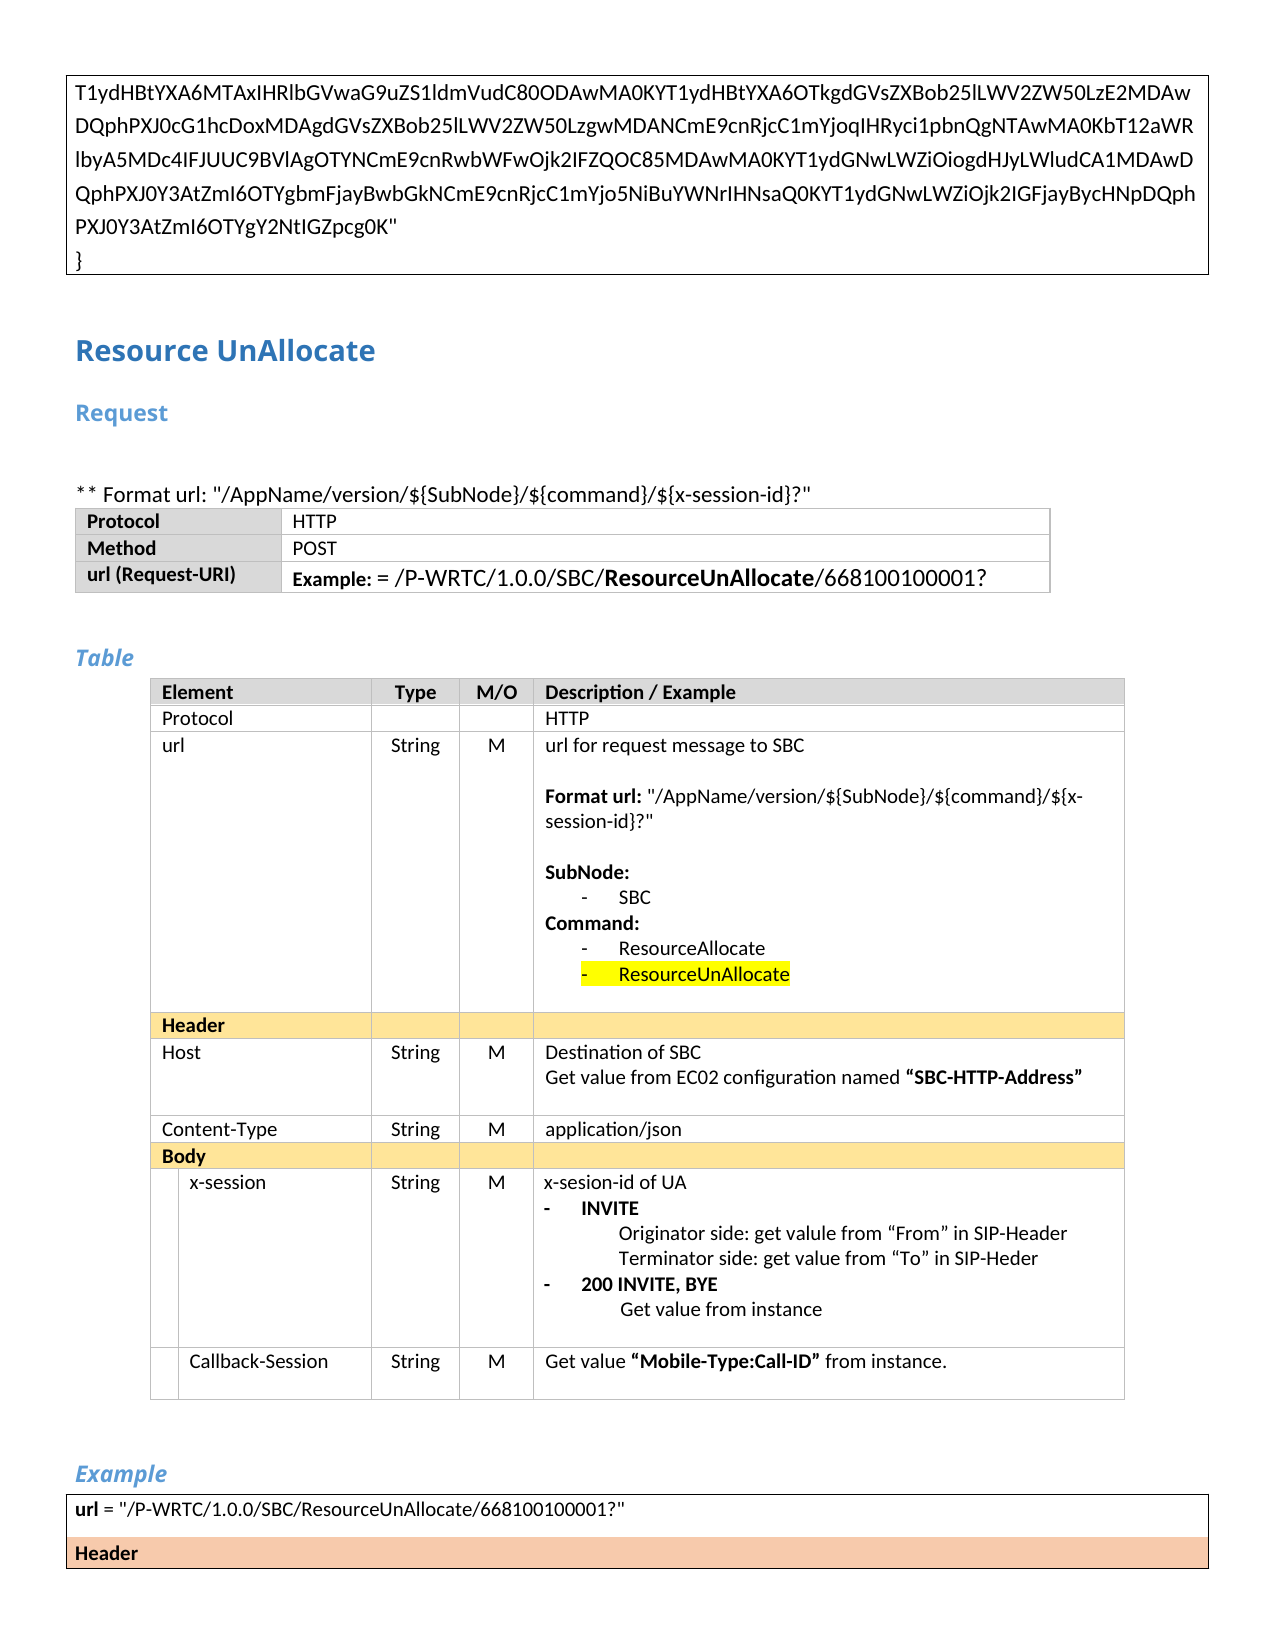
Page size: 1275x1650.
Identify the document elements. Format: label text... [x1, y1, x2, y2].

table_cell M [460, 1116, 533, 1142]
table_cell HTTP [534, 706, 1124, 731]
table_cell Destination of SBC Get value from EC02 configuration named “SBC-HTTP-Address” [534, 1039, 1124, 1115]
table_cell M [460, 732, 533, 1012]
subtitle Request [75, 397, 1200, 428]
text Header [67, 1537, 1208, 1568]
table_cell application/json [534, 1116, 1124, 1142]
subtitle Table [75, 642, 1200, 673]
table_cell url [151, 732, 371, 1012]
table_cell Body [151, 1143, 371, 1168]
table_cell Content-Type [151, 1116, 371, 1142]
table_cell M [460, 1348, 533, 1399]
table_header Description / Example [534, 679, 1124, 704]
table_header HTTP [282, 509, 1049, 534]
table_cell [372, 1143, 459, 1168]
text ** Format url: "/AppName/version/${SubNode}/${command}/${x-session-id}?" [75, 480, 1200, 508]
table_cell Host [151, 1039, 371, 1115]
table_cell url (Request-URI) [76, 562, 281, 592]
table_cell x-session [179, 1169, 371, 1347]
table_cell String [372, 1169, 459, 1347]
table_cell Get value “Mobile-Type:Call-ID” from instance. [534, 1348, 1124, 1399]
table_cell String [372, 732, 459, 1012]
table_cell [534, 1013, 1124, 1038]
table_cell [460, 706, 533, 731]
table_header Type [372, 679, 459, 704]
table_cell [151, 1169, 178, 1347]
table_cell Header [151, 1013, 371, 1038]
subtitle Resource UnAllocate [75, 330, 1200, 370]
table_header Element [151, 679, 371, 704]
table_cell POST [282, 535, 1049, 561]
table_cell [372, 706, 459, 731]
table_cell [460, 1013, 533, 1038]
table_header M/O [460, 679, 533, 704]
table_cell Callback-Session [179, 1348, 371, 1399]
table_cell [460, 1143, 533, 1168]
text url = "/P-WRTC/1.0.0/SBC/ResourceUnAllocate/668100100001?" [67, 1495, 1208, 1522]
table_cell M [460, 1169, 533, 1347]
table_cell url for request message to SBC Format url: "/AppName/version/${SubNode}/${command}/${x-session-id}?" SubNode: SBC Command: ResourceAllocate ResourceUnAllocate [534, 732, 1124, 1012]
table_cell String [372, 1348, 459, 1399]
table_cell Protocol [151, 706, 371, 731]
table_header Protocol [76, 509, 281, 534]
table_cell [372, 1013, 459, 1038]
table_cell [151, 1348, 178, 1399]
table_cell x-sesion-id of UA INVITE Originator side: get valule from “From” in SIP-Header Terminator side: get value from “To” in SIP-Heder 200 INVITE, BYE Get value from instance [534, 1169, 1124, 1347]
table_cell Method [76, 535, 281, 561]
table_cell String [372, 1039, 459, 1115]
text } [67, 243, 1208, 274]
table_cell String [372, 1116, 459, 1142]
subtitle Example [75, 1457, 1200, 1489]
table_cell M [460, 1039, 533, 1115]
table_cell [534, 1143, 1124, 1168]
table_cell Example: = /P-WRTC/1.0.0/SBC/ResourceUnAllocate/668100100001? [282, 562, 1049, 592]
